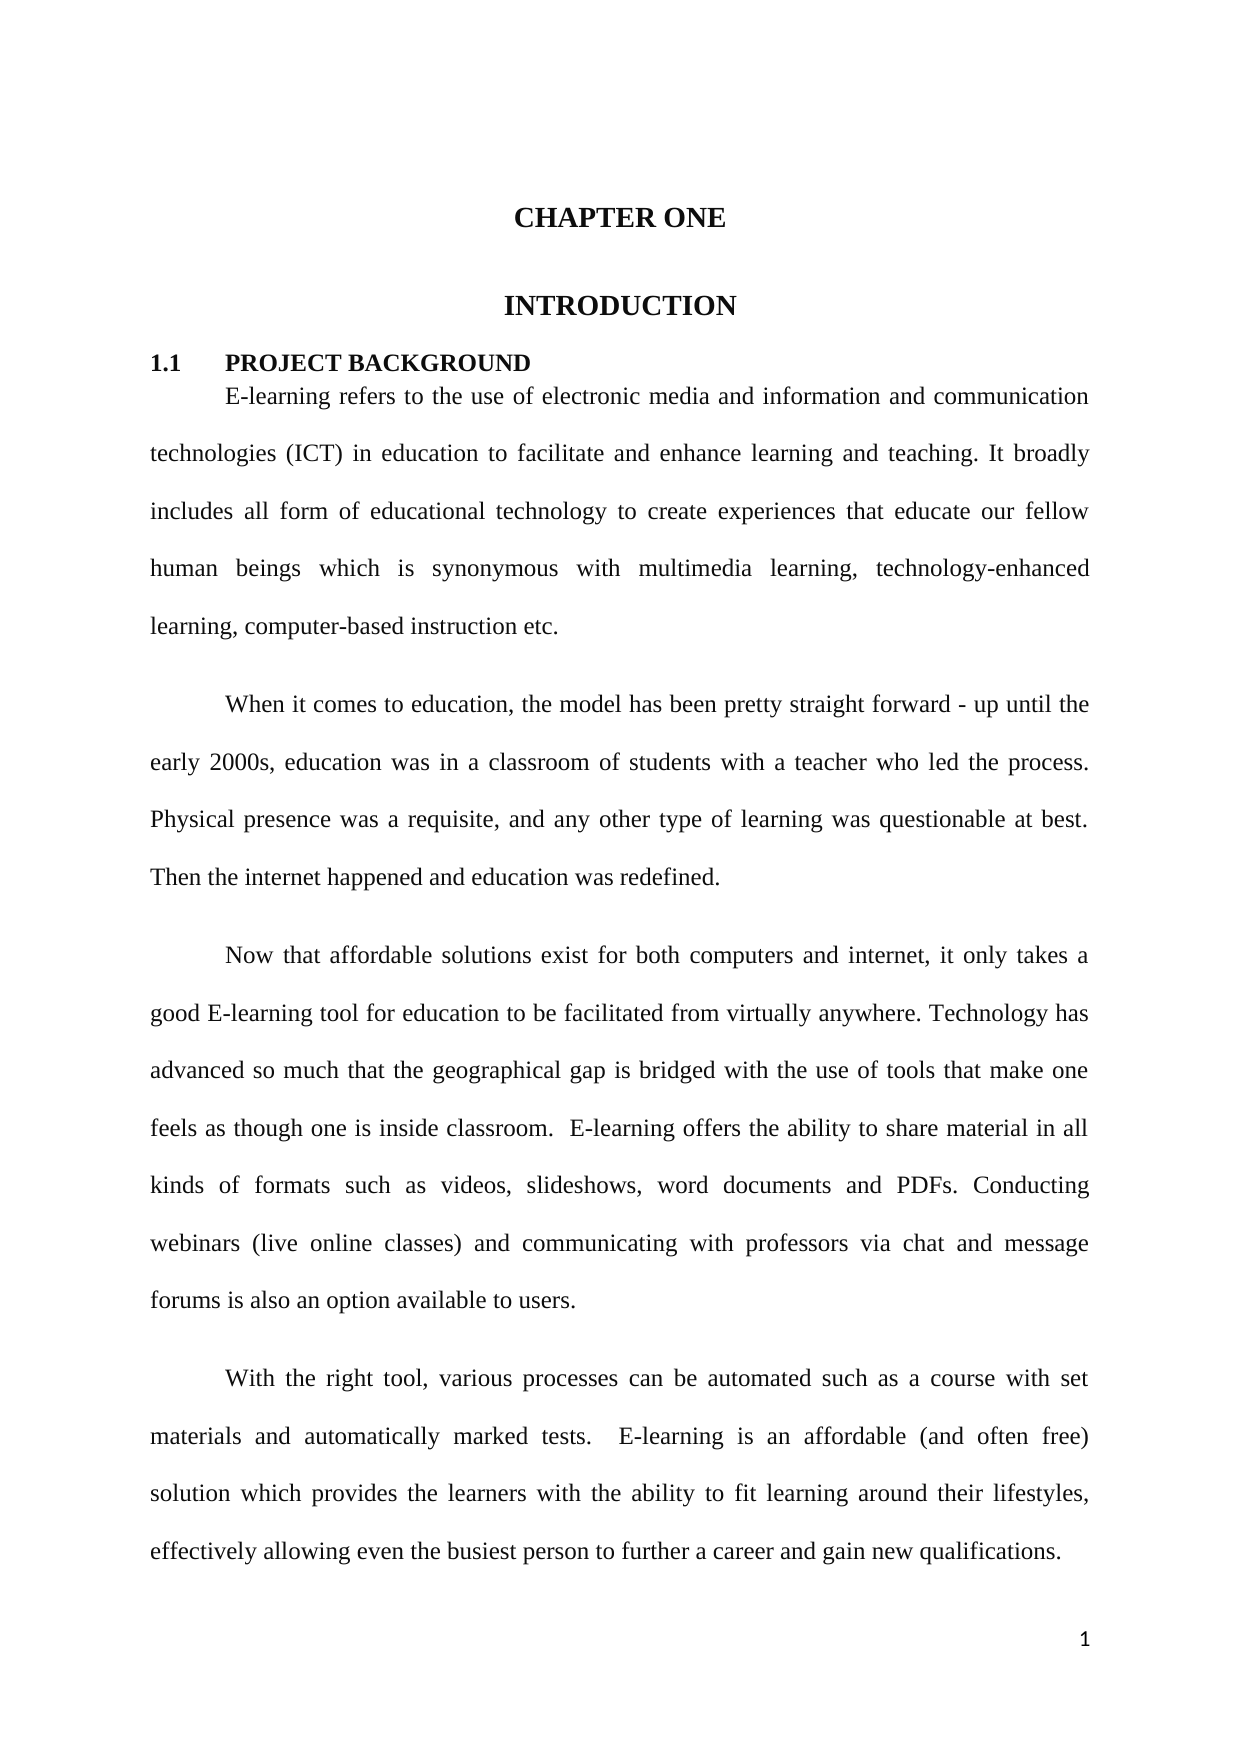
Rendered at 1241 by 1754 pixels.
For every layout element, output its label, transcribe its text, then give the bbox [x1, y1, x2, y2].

subtitle 1.1 PROJECT BACKGROUND [150, 348, 1090, 377]
text With the right tool, various processes can be automated such as a course with set materials and automatically marked tests. E-learning is an affordable (and often free) solution which provides the learners with the ability to fit learning around their lifestyles, effectively allowing even the busiest person to further a career and gain new qualifications. [150, 1363, 1090, 1565]
text Now that affordable solutions exist for both computers and internet, it only takes a good E-learning tool for education to be facilitated from virtually anywhere. Technology has advanced so much that the geographical gap is bridged with the use of tools that make one feels as though one is inside classroom. E-learning offers the ability to share material in all kinds of formats such as videos, slideshows, word documents and PDFs. Conducting webinars (live online classes) and communicating with professors via chat and message forums is also an option available to users. [150, 940, 1090, 1314]
subtitle CHAPTER ONE [150, 200, 1090, 233]
text When it comes to education, the model has been pretty straight forward - up until the early 2000s, education was in a classroom of students with a teacher who led the process. Physical presence was a requisite, and any other type of learning was questionable at best. Then the internet happened and education was redefined. [150, 689, 1090, 891]
text E-learning refers to the use of electronic media and information and communication technologies (ICT) in education to facilitate and enhance learning and teaching. It broadly includes all form of educational technology to create experiences that educate our fellow human beings which is synonymous with multimedia learning, technology-enhanced learning, computer-based instruction etc. [150, 381, 1090, 640]
subtitle INTRODUCTION [150, 288, 1090, 322]
